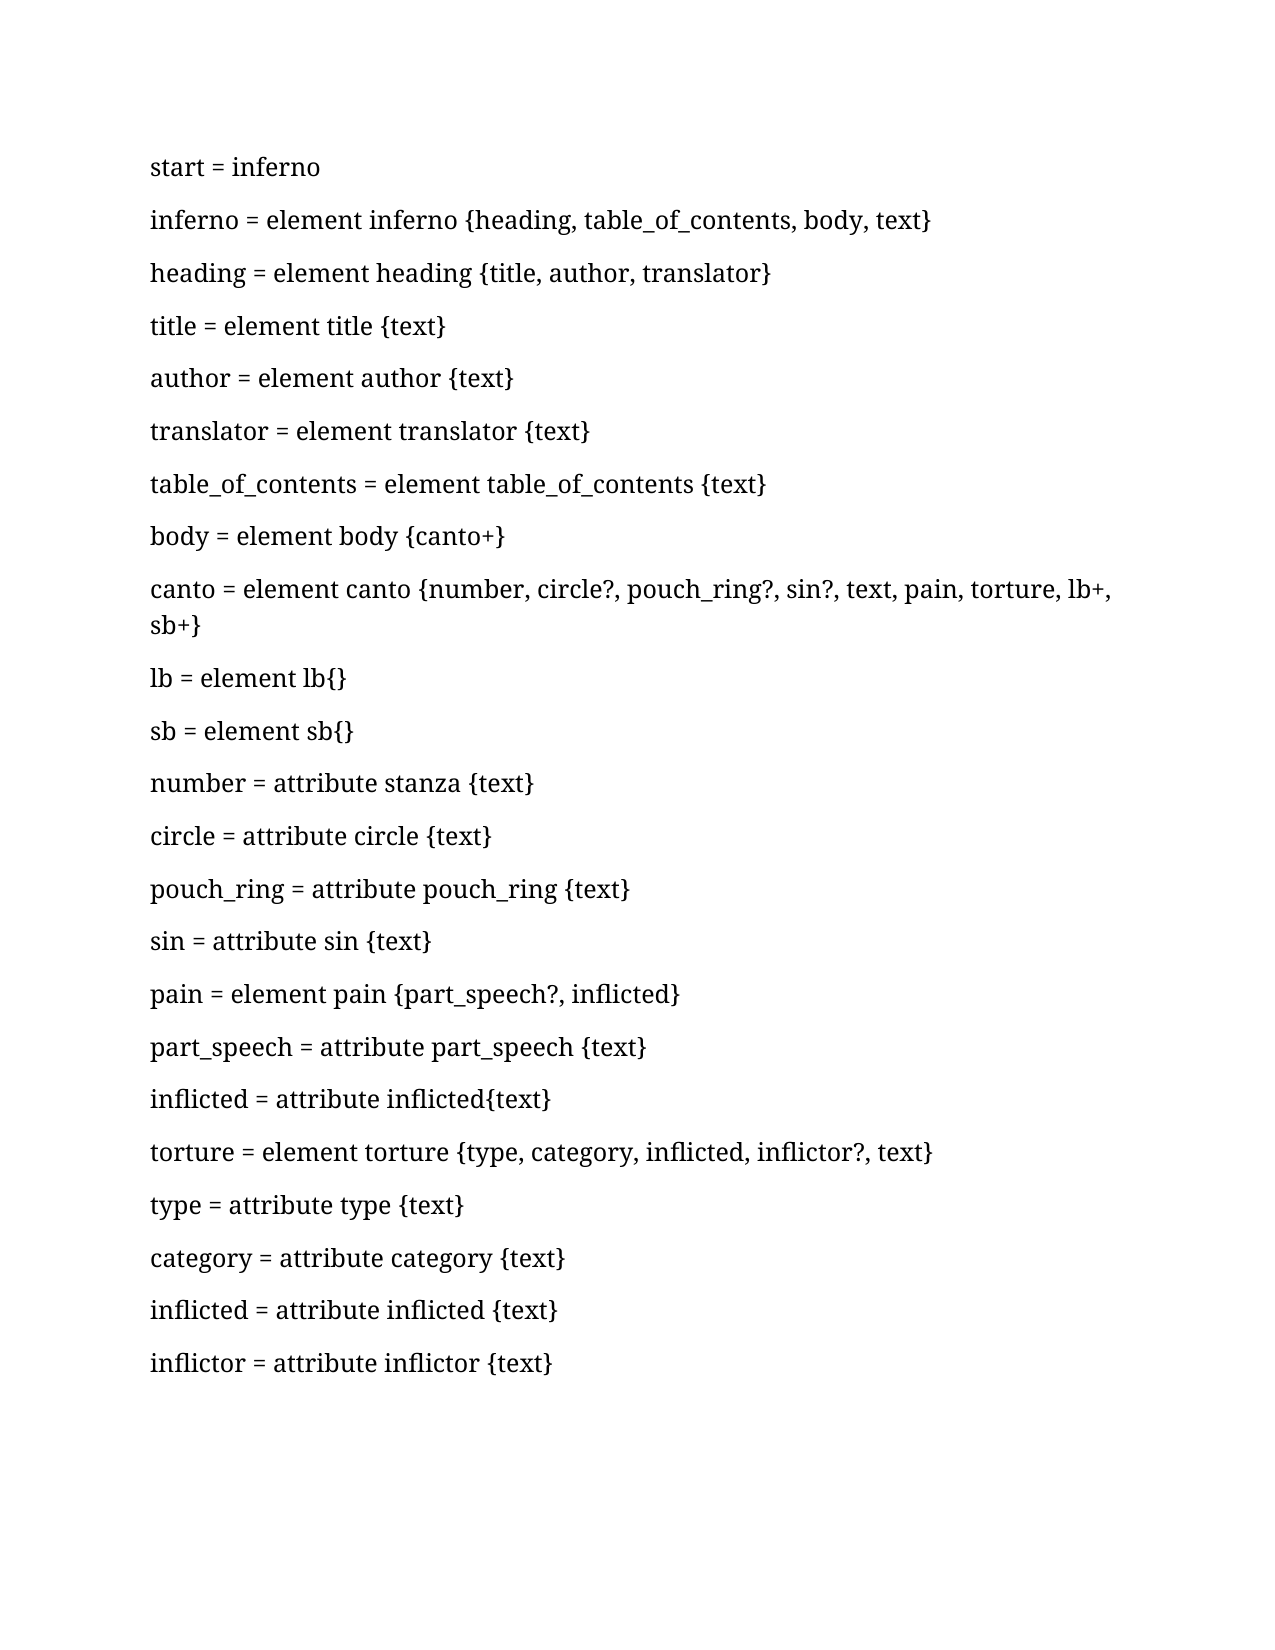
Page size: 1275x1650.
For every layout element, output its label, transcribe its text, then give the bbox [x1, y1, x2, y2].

text lb = element lb{} [150, 660, 1125, 694]
text inferno = element inferno {heading, table_of_contents, body, text} [150, 203, 1125, 237]
text torture = element torture {type, category, inflicted, inflictor?, text} [150, 1135, 1125, 1169]
text circle = attribute circle {text} [150, 818, 1125, 853]
text inflicted = attribute inflicted{text} [150, 1082, 1125, 1116]
text author = element author {text} [150, 361, 1125, 395]
text sb = element sb{} [150, 713, 1125, 747]
text canto = element canto {number, circle?, pouch_ring?, sin?, text, pain, torture, lb+, sb+} [150, 572, 1125, 642]
text table_of_contents = element table_of_contents {text} [150, 466, 1125, 500]
text type = attribute type {text} [150, 1187, 1125, 1222]
text body = element body {canto+} [150, 519, 1125, 553]
text part_speech = attribute part_speech {text} [150, 1029, 1125, 1063]
text heading = element heading {title, author, translator} [150, 255, 1125, 289]
text number = attribute stanza {text} [150, 766, 1125, 800]
text pouch_ring = attribute pouch_ring {text} [150, 871, 1125, 905]
text category = attribute category {text} [150, 1240, 1125, 1274]
text inflictor = attribute inflictor {text} [150, 1346, 1125, 1380]
text sin = attribute sin {text} [150, 924, 1125, 958]
text translator = element translator {text} [150, 413, 1125, 448]
text pain = element pain {part_speech?, inflicted} [150, 977, 1125, 1011]
text title = element title {text} [150, 308, 1125, 342]
text start = inferno [150, 150, 1125, 184]
text inflicted = attribute inflicted {text} [150, 1293, 1125, 1327]
